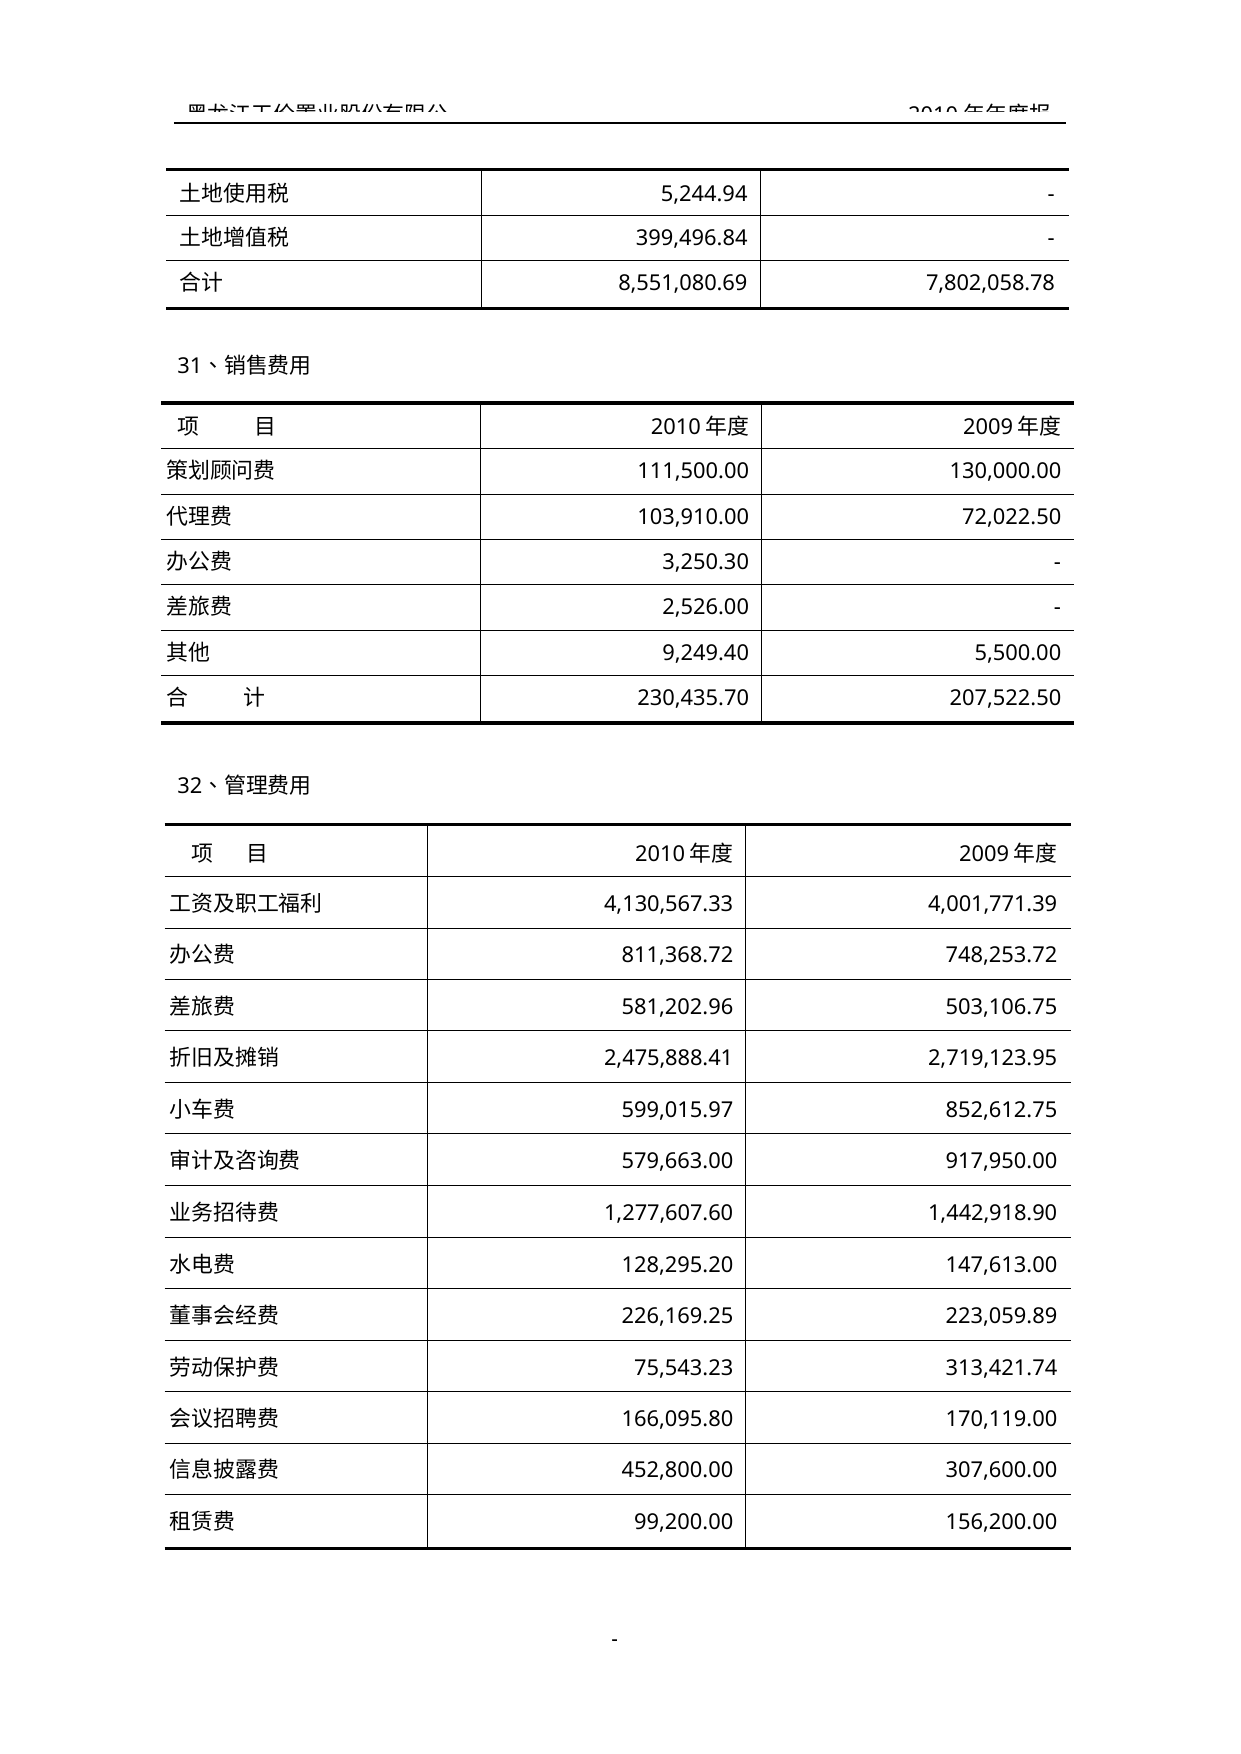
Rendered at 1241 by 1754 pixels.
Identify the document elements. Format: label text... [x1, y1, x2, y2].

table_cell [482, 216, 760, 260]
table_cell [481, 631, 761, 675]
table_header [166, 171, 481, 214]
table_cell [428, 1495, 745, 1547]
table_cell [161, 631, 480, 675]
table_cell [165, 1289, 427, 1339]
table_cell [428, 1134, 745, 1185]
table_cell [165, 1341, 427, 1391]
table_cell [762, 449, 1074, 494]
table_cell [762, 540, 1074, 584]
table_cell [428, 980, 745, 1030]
text 31、销售费用 [177, 350, 1074, 379]
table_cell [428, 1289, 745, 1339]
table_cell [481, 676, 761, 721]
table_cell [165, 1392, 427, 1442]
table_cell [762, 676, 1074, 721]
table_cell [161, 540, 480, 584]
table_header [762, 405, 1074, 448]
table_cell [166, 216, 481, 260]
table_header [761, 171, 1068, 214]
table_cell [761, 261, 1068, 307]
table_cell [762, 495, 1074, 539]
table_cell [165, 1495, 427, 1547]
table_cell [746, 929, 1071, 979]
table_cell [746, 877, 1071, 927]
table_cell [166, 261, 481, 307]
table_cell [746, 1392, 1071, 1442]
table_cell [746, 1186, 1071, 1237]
text 32、管理费用 [177, 769, 1074, 799]
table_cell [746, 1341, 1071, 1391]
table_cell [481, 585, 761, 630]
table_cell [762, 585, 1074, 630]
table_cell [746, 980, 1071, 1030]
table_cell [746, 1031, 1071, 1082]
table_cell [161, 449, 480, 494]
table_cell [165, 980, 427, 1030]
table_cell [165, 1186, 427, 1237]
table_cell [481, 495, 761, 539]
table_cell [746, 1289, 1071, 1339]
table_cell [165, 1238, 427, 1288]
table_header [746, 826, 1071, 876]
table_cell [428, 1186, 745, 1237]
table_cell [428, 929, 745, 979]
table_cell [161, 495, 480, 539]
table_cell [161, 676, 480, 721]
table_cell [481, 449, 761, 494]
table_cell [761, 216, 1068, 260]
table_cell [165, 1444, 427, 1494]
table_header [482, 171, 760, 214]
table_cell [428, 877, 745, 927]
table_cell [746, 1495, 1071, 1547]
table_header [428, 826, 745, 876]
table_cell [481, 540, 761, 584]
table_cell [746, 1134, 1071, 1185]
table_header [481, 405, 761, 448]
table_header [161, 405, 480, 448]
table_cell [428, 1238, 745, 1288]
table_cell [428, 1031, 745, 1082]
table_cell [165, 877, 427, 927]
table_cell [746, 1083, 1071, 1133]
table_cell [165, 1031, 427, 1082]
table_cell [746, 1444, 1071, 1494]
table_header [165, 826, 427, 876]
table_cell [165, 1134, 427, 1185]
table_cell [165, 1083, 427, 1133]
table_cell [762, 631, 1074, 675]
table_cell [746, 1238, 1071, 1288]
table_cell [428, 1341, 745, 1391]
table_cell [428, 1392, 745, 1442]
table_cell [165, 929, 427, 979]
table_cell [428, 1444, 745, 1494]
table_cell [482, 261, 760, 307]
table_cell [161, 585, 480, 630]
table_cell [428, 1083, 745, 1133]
